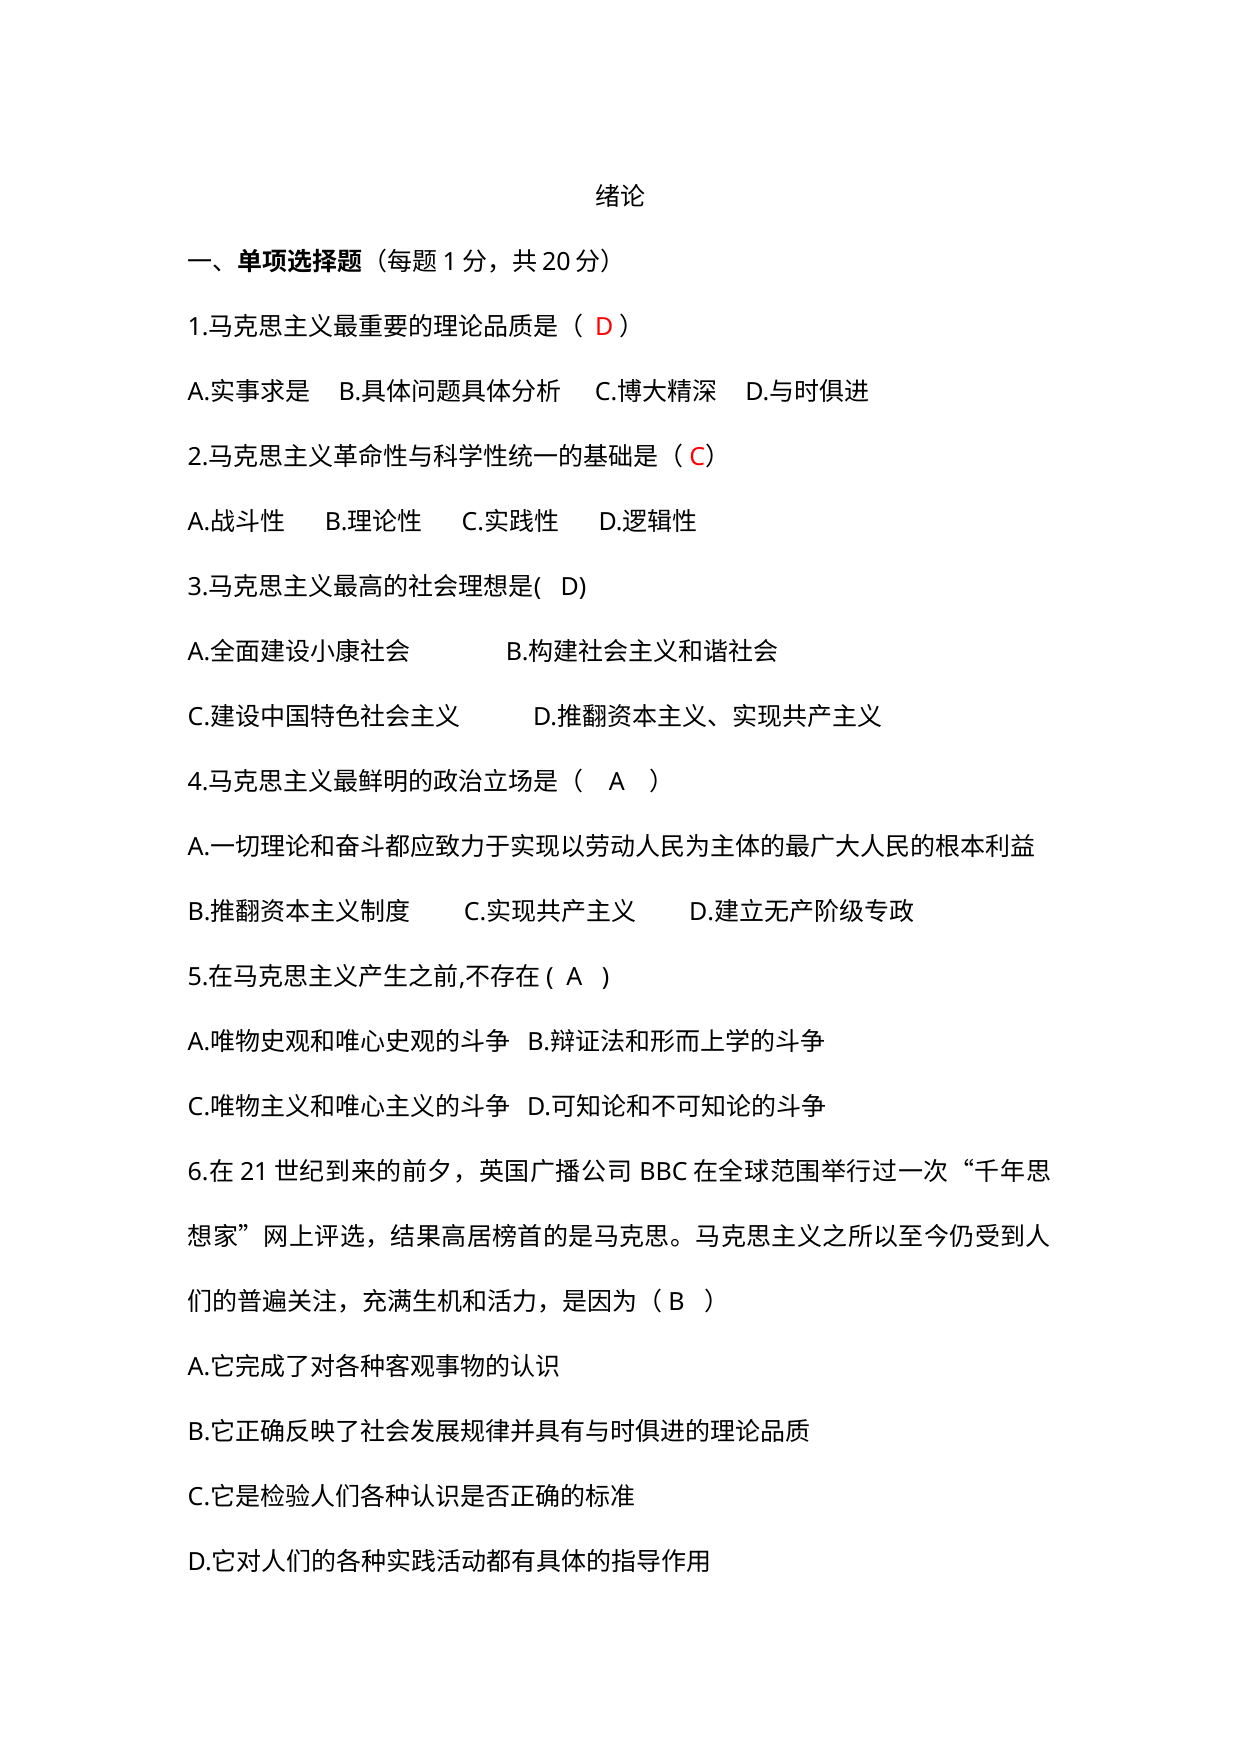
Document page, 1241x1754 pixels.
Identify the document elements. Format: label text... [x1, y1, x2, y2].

text C.它是检验人们各种认识是否正确的标准 [187, 1462, 1053, 1527]
text C.建设中国特色社会主义 D.推翻资本主义、实现共产主义 [187, 682, 1053, 747]
text 2.马克思主义革命性与科学性统一的基础是（ C） [187, 422, 1053, 487]
text A.一切理论和奋斗都应致力于实现以劳动人民为主体的最广大人民的根本利益 [187, 812, 1053, 877]
text B.它正确反映了社会发展规律并具有与时俱进的理论品质 [187, 1397, 1053, 1462]
text A.战斗性 B.理论性 C.实践性 D.逻辑性 [187, 487, 1053, 552]
text C.唯物主义和唯心主义的斗争 D.可知论和不可知论的斗争 [187, 1072, 1053, 1137]
text 3.马克思主义最高的社会理想是( D) [187, 552, 1053, 617]
text A.它完成了对各种客观事物的认识 [187, 1332, 1053, 1397]
text A.全面建设小康社会 B.构建社会主义和谐社会 [187, 617, 1053, 682]
text 一、单项选择题（每题1分，共20分） [187, 227, 1053, 292]
text A.实事求是 B.具体问题具体分析 C.博大精深 D.与时俱进 [187, 357, 1053, 422]
text 绪论 [187, 162, 1053, 227]
text 6.在21世纪到来的前夕，英国广播公司BBC在全球范围举行过一次“千年思想家”网上评选，结果高居榜首的是马克思。马克思主义之所以至今仍受到人们的普遍关注，充满生机和活力，是因为（ B ） [187, 1137, 1053, 1332]
text D.它对人们的各种实践活动都有具体的指导作用 [187, 1527, 1053, 1592]
text A.唯物史观和唯心史观的斗争 B.辩证法和形而上学的斗争 [187, 1007, 1053, 1072]
text 5.在马克思主义产生之前,不存在 ( A ) [187, 942, 1053, 1007]
text B.推翻资本主义制度 C.实现共产主义 D.建立无产阶级专政 [187, 877, 1053, 942]
text 1.马克思主义最重要的理论品质是（ D ） [187, 292, 1053, 357]
text 4.马克思主义最鲜明的政治立场是（ A ） [187, 747, 1053, 812]
